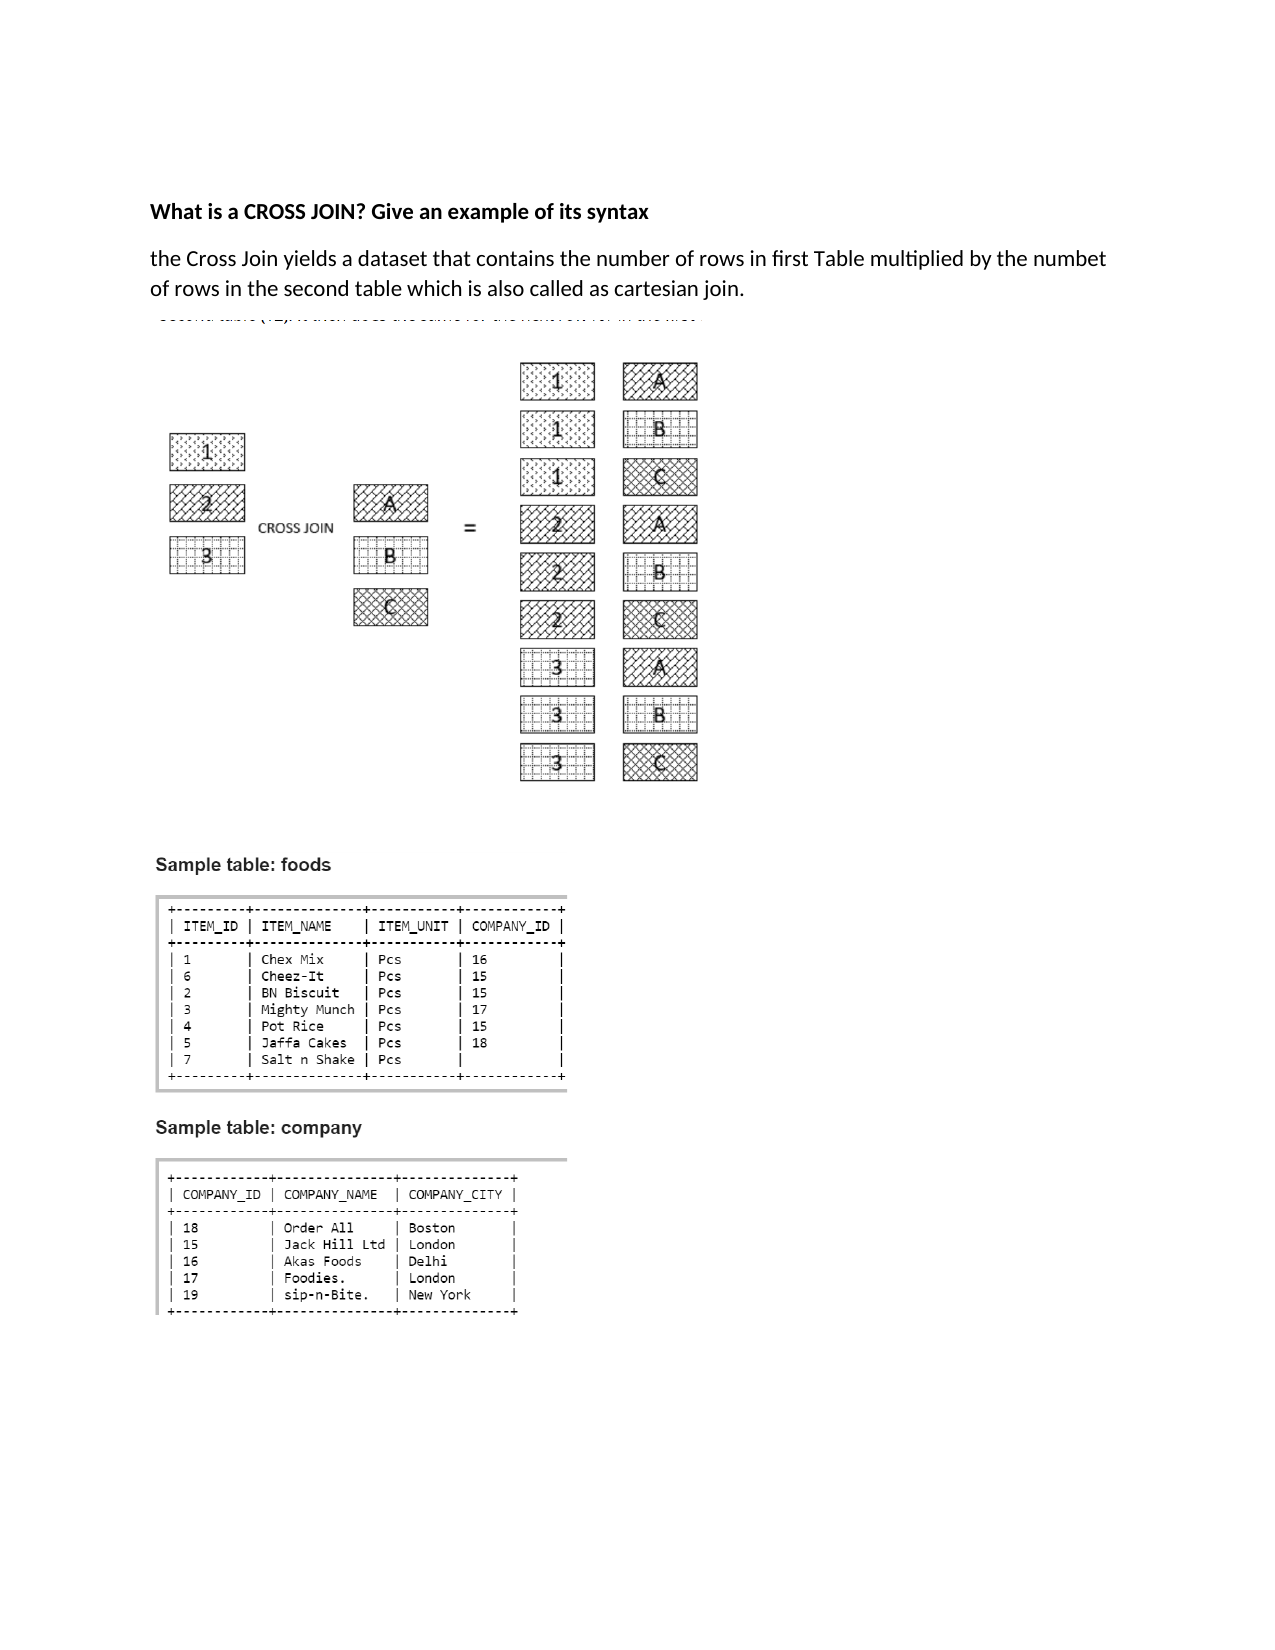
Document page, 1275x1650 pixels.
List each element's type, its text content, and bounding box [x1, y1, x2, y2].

text the Cross Join yields a dataset that contains the number of rows in first Table multiplied by the numbet of rows in the second table which is also called as cartesian join. [150, 244, 1125, 302]
text What is a CROSS JOIN? Give an example of its syntax [150, 197, 1125, 225]
picture [150, 320, 702, 787]
picture [150, 852, 568, 1315]
